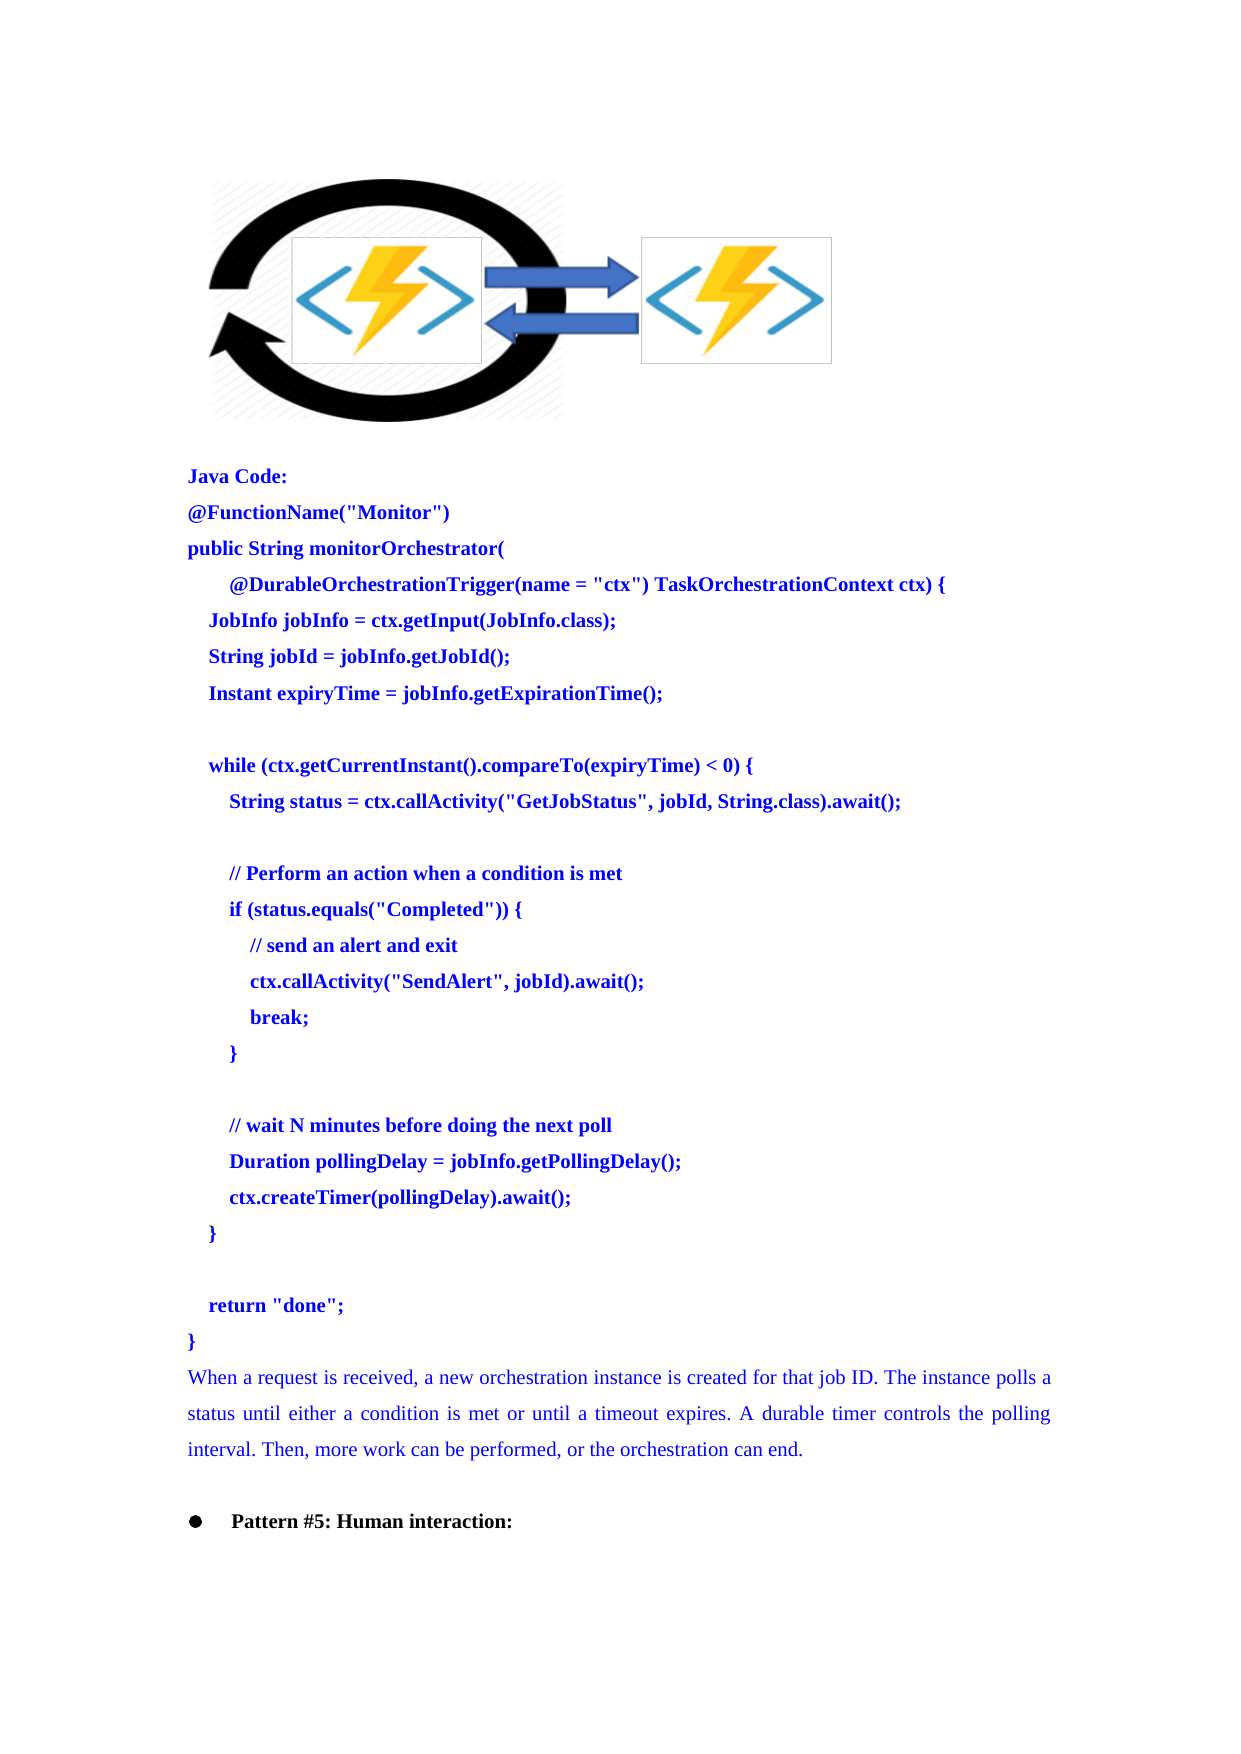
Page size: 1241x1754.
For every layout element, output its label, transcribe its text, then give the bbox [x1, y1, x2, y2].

text String jobId = jobInfo.getJobId(); [187, 644, 1053, 668]
text // send an alert and exit [187, 933, 1053, 957]
text @DurableOrchestrationTrigger(name = "ctx") TaskOrchestrationContext ctx) { [187, 572, 1053, 596]
text } [187, 1221, 1053, 1245]
text @FunctionName("Monitor") [187, 500, 1053, 524]
text while (ctx.getCurrentInstant().compareTo(expiryTime) < 0) { [187, 753, 1053, 777]
text Duration pollingDelay = jobInfo.getPollingDelay(); [187, 1149, 1053, 1173]
text if (status.equals("Completed")) { [187, 897, 1053, 921]
text Instant expiryTime = jobInfo.getExpirationTime(); [187, 681, 1053, 704]
text Java Code: [187, 464, 1053, 488]
text JobInfo jobInfo = ctx.getInput(JobInfo.class); [187, 608, 1053, 632]
text String status = ctx.callActivity("GetJobStatus", jobId, String.class).await(); [187, 789, 1053, 813]
text } [187, 1041, 1053, 1065]
text ctx.createTimer(pollingDelay).await(); [187, 1185, 1053, 1209]
text break; [187, 1005, 1053, 1029]
text public String monitorOrchestrator( [187, 536, 1053, 560]
text ctx.callActivity("SendAlert", jobId).await(); [187, 969, 1053, 993]
picture [187, 150, 854, 452]
text return "done"; [187, 1293, 1053, 1317]
list Pattern #5: Human interaction: [187, 1509, 1053, 1533]
text // Perform an action when a condition is met [187, 861, 1053, 885]
text // wait N minutes before doing the next poll [187, 1113, 1053, 1137]
text } [187, 1329, 1053, 1353]
text When a request is received, a new orchestration instance is created for that job ID. The instance polls a status until either a condition is met or until a timeout expires. A durable timer controls the polling interval. Then, more work can be performed, or the orchestration can end. [187, 1365, 1053, 1461]
